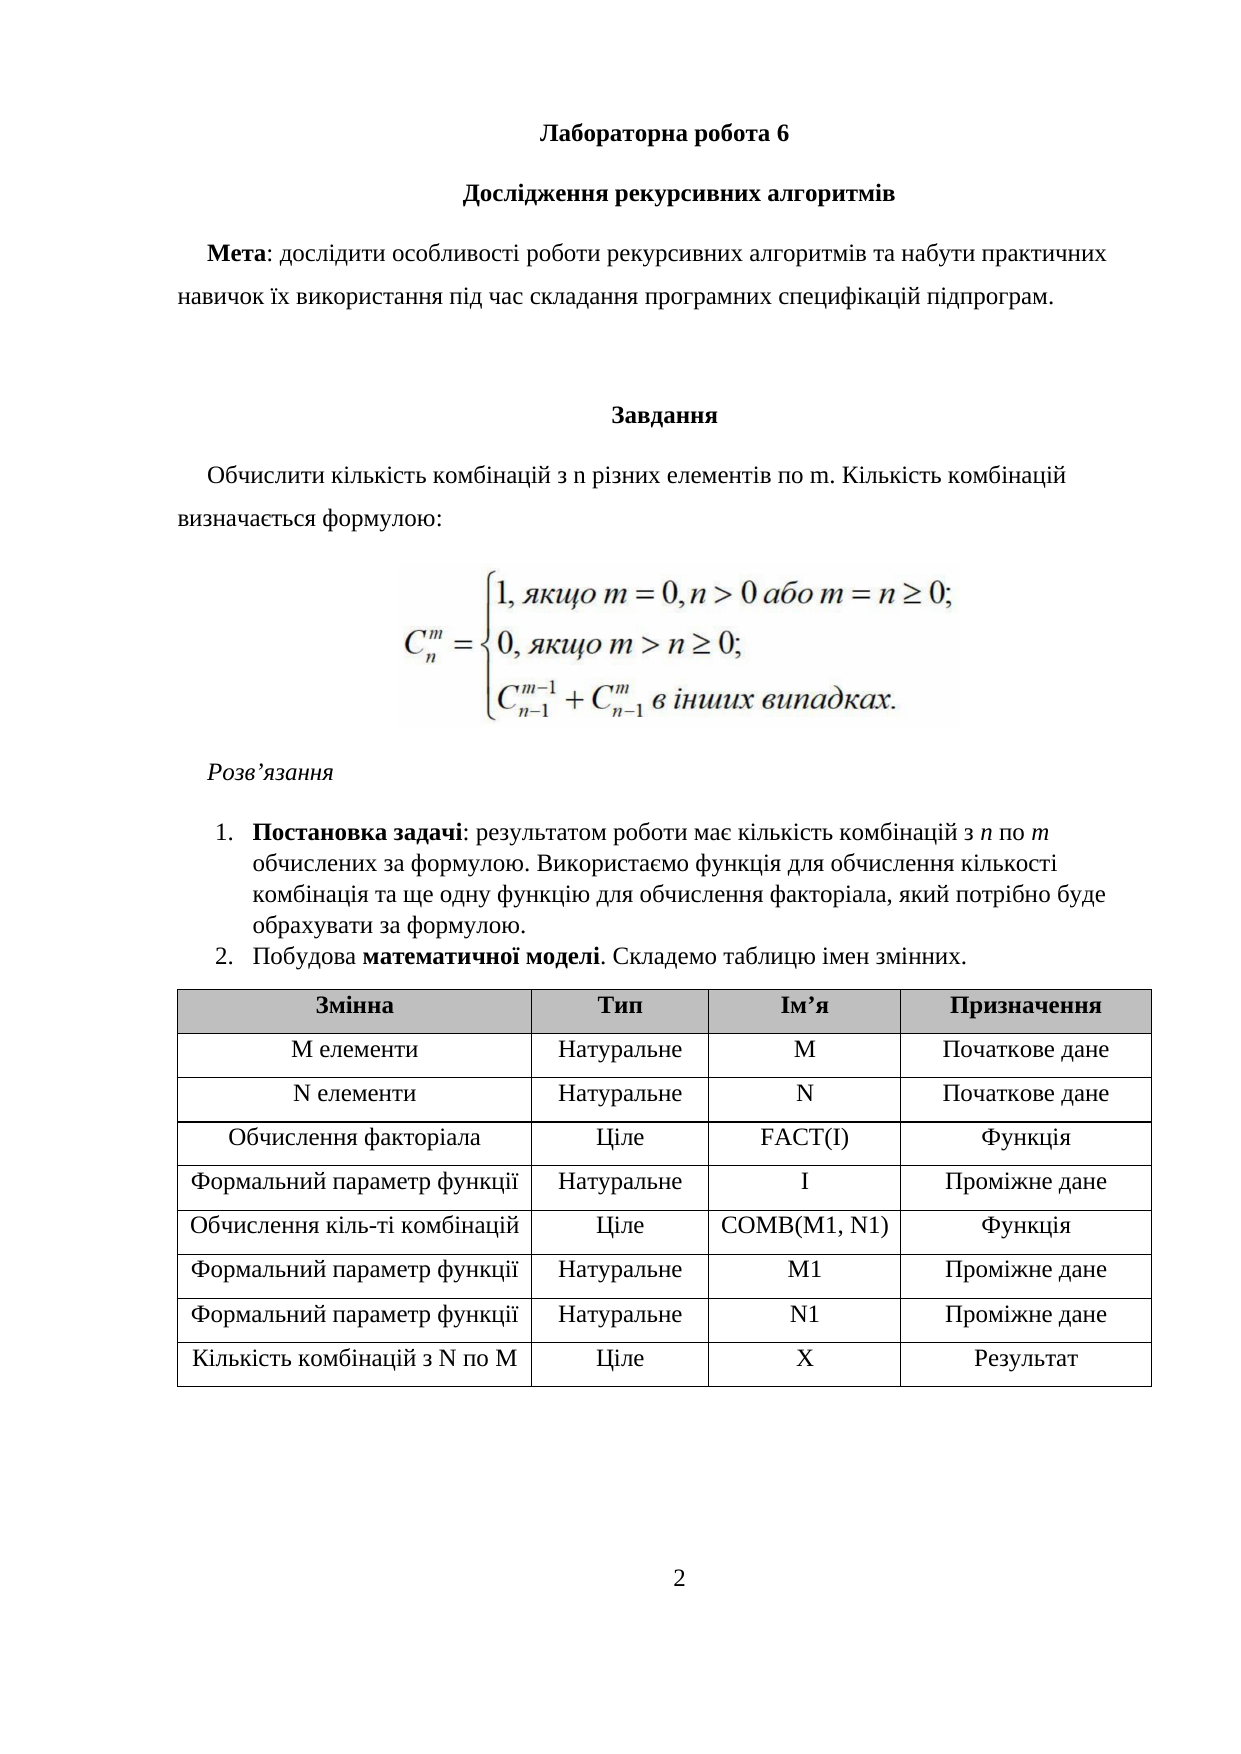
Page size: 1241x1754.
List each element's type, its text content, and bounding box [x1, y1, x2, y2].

table_cell Початкове дане [901, 1078, 1151, 1121]
table_cell X [709, 1343, 900, 1386]
table_cell Початкове дане [901, 1034, 1151, 1077]
table_cell Функція [901, 1211, 1151, 1253]
table_cell Натуральне [532, 1166, 708, 1209]
table_cell Проміжне дане [901, 1255, 1151, 1298]
table_cell N [709, 1078, 900, 1121]
table_cell Обчислення кіль-ті комбінацій [178, 1211, 531, 1253]
text Розв’язання [177, 757, 1152, 786]
table_cell Натуральне [532, 1299, 708, 1342]
table_cell Проміжне дане [901, 1166, 1151, 1209]
table_cell COMB(M1, N1) [709, 1211, 900, 1253]
text Обчислити кількість комбінацій з n різних елементів по m. Кількість комбінацій визначається формулою: [177, 460, 1152, 532]
table_cell Натуральне [532, 1078, 708, 1121]
table_cell Функція [901, 1123, 1151, 1165]
table_cell Формальний параметр функції [178, 1166, 531, 1209]
table_header Призначення [901, 990, 1151, 1033]
table_cell Проміжне дане [901, 1299, 1151, 1342]
table_cell M [709, 1034, 900, 1077]
list Постановка задачі: результатом роботи має кількість комбінацій з n по m обчислених за формулою. Використаємо функція для обчислення кількості комбінація та ще одну функцію для обчислення факторіала, який потрібно буде обрахувати за формулою. [215, 817, 1152, 939]
table_cell Формальний параметр функції [178, 1255, 531, 1298]
text Дослідження рекурсивних алгоритмів [177, 178, 1152, 207]
table_cell FACT(I) [709, 1123, 900, 1165]
table_cell Результат [901, 1343, 1151, 1386]
text Завдання [177, 400, 1152, 429]
table_cell Натуральне [532, 1034, 708, 1077]
table_cell M1 [709, 1255, 900, 1298]
table_header Змінна [178, 990, 531, 1033]
text Мета: дослідити особливості роботи рекурсивних алгоритмів та набути практичних навичок їх використання під час складання програмних специфікацій підпрограм. [177, 238, 1152, 309]
table_cell Ціле [532, 1211, 708, 1253]
table_cell N елементи [178, 1078, 531, 1121]
table_cell Формальний параметр функції [178, 1299, 531, 1342]
text Лабораторна робота 6 [177, 118, 1152, 147]
table_cell Обчислення факторіала [178, 1123, 531, 1165]
list Побудова математичної моделі. Складемо таблицю імен змінних. [215, 941, 1152, 970]
table_cell Натуральне [532, 1255, 708, 1298]
table_cell I [709, 1166, 900, 1209]
table_cell Ціле [532, 1343, 708, 1386]
table_cell Ціле [532, 1123, 708, 1165]
picture [398, 563, 961, 727]
table_header Ім’я [709, 990, 900, 1033]
table_cell M елементи [178, 1034, 531, 1077]
table_cell N1 [709, 1299, 900, 1342]
table_header Тип [532, 990, 708, 1033]
table_cell Кількість комбінацій з N по M [178, 1343, 531, 1386]
